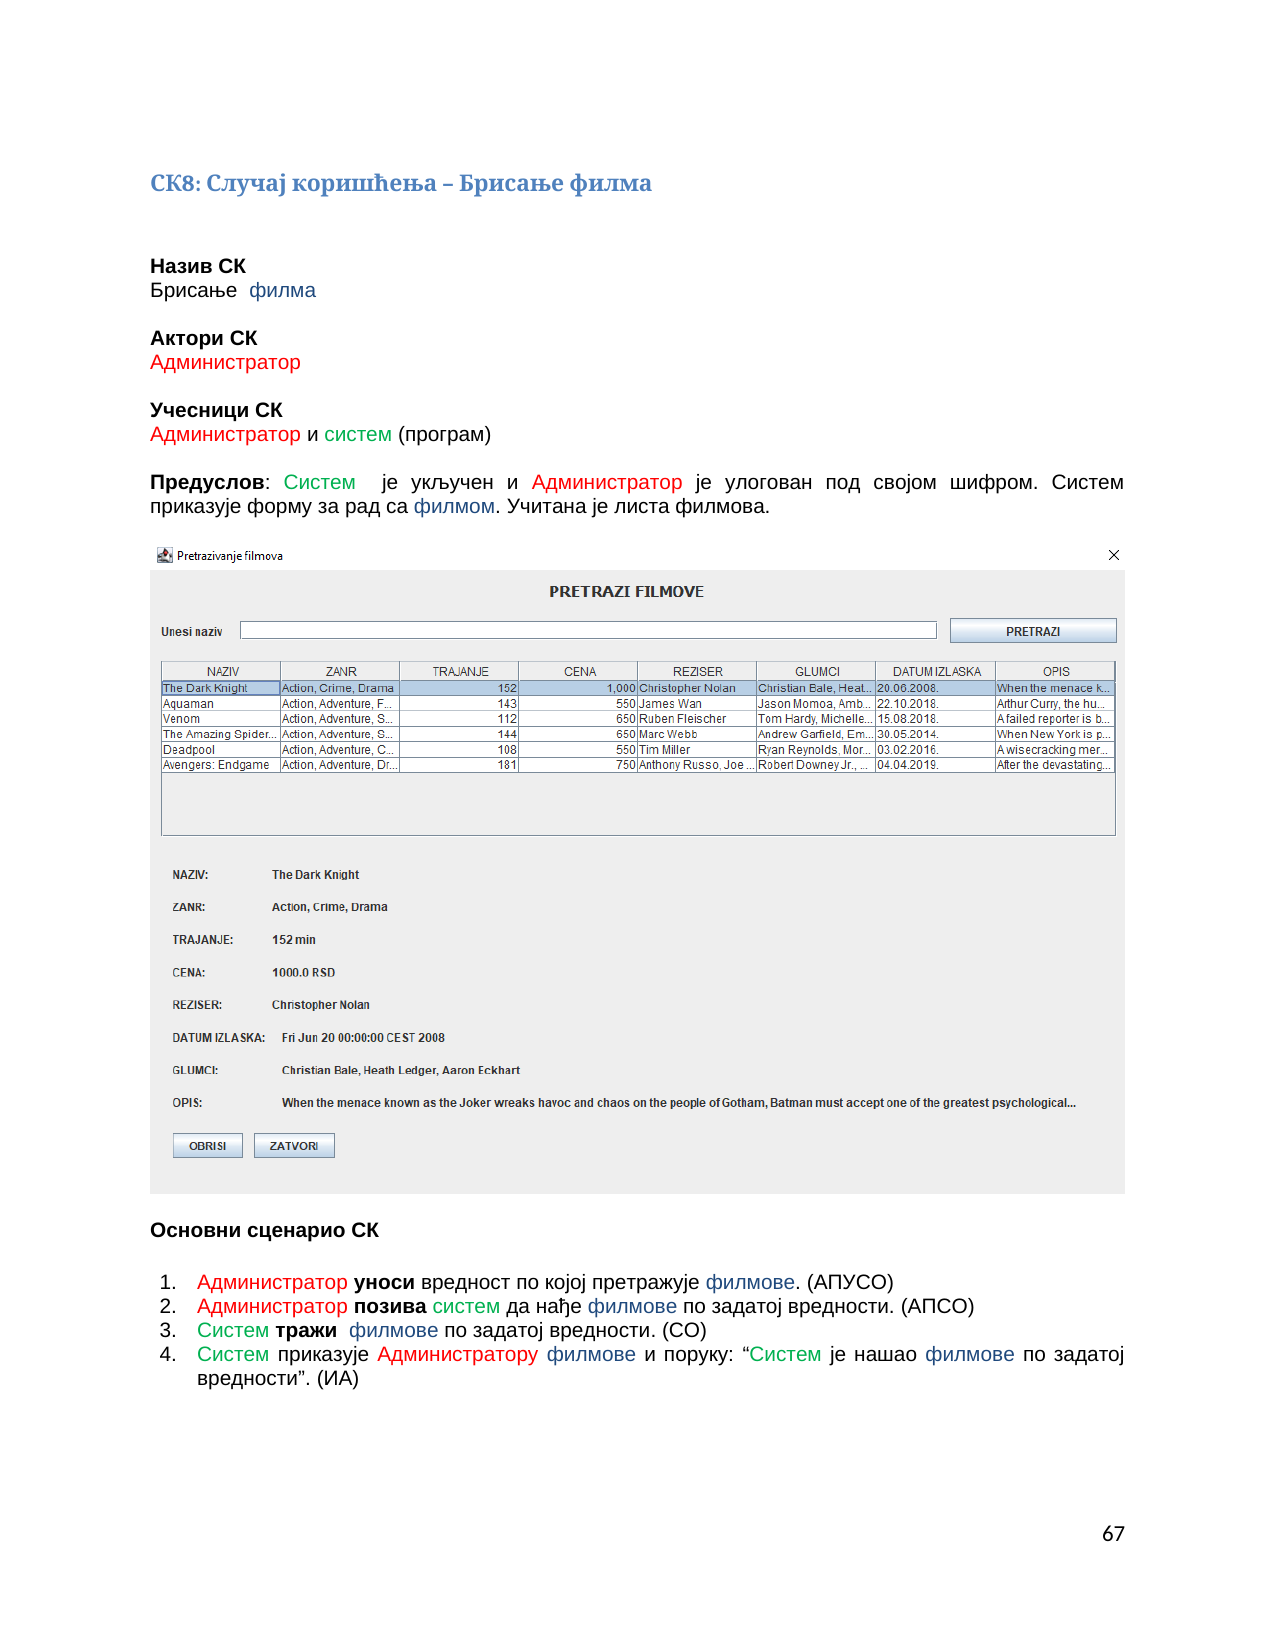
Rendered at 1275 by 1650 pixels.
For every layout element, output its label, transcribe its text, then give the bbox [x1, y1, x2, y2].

text Администратор и систем (програм) [150, 422, 1125, 446]
list Администратор уноси вредност по којој претражује филмове. (АПУСО) [159, 1270, 1125, 1294]
picture [150, 541, 1125, 1194]
list Систем приказује Администратору филмове и поруку: “Систем је нашао филмове по задатој вредности”. (ИА) [159, 1342, 1125, 1389]
text Администратор [150, 350, 1125, 374]
text Актори СК [150, 326, 1125, 350]
list Администратор позива систем да нађе филмове по задатој вредности. (АПСО) [159, 1294, 1125, 1318]
text Основни сценарио СК [150, 1218, 1125, 1242]
list Систем тражи филмове по задатој вредности. (СО) [159, 1318, 1125, 1342]
text Брисање филма [150, 278, 1125, 302]
subtitle СК8: Случај коришћења – Брисање филма [150, 171, 1125, 197]
text Предуслов: Систем је укључен и Администратор je улогован под својом шифром. Систем приказује форму за рад са филмом. Учитана је листа филмова. [150, 470, 1125, 518]
text Учесници СК [150, 398, 1125, 422]
text Назив СК [150, 254, 1125, 278]
